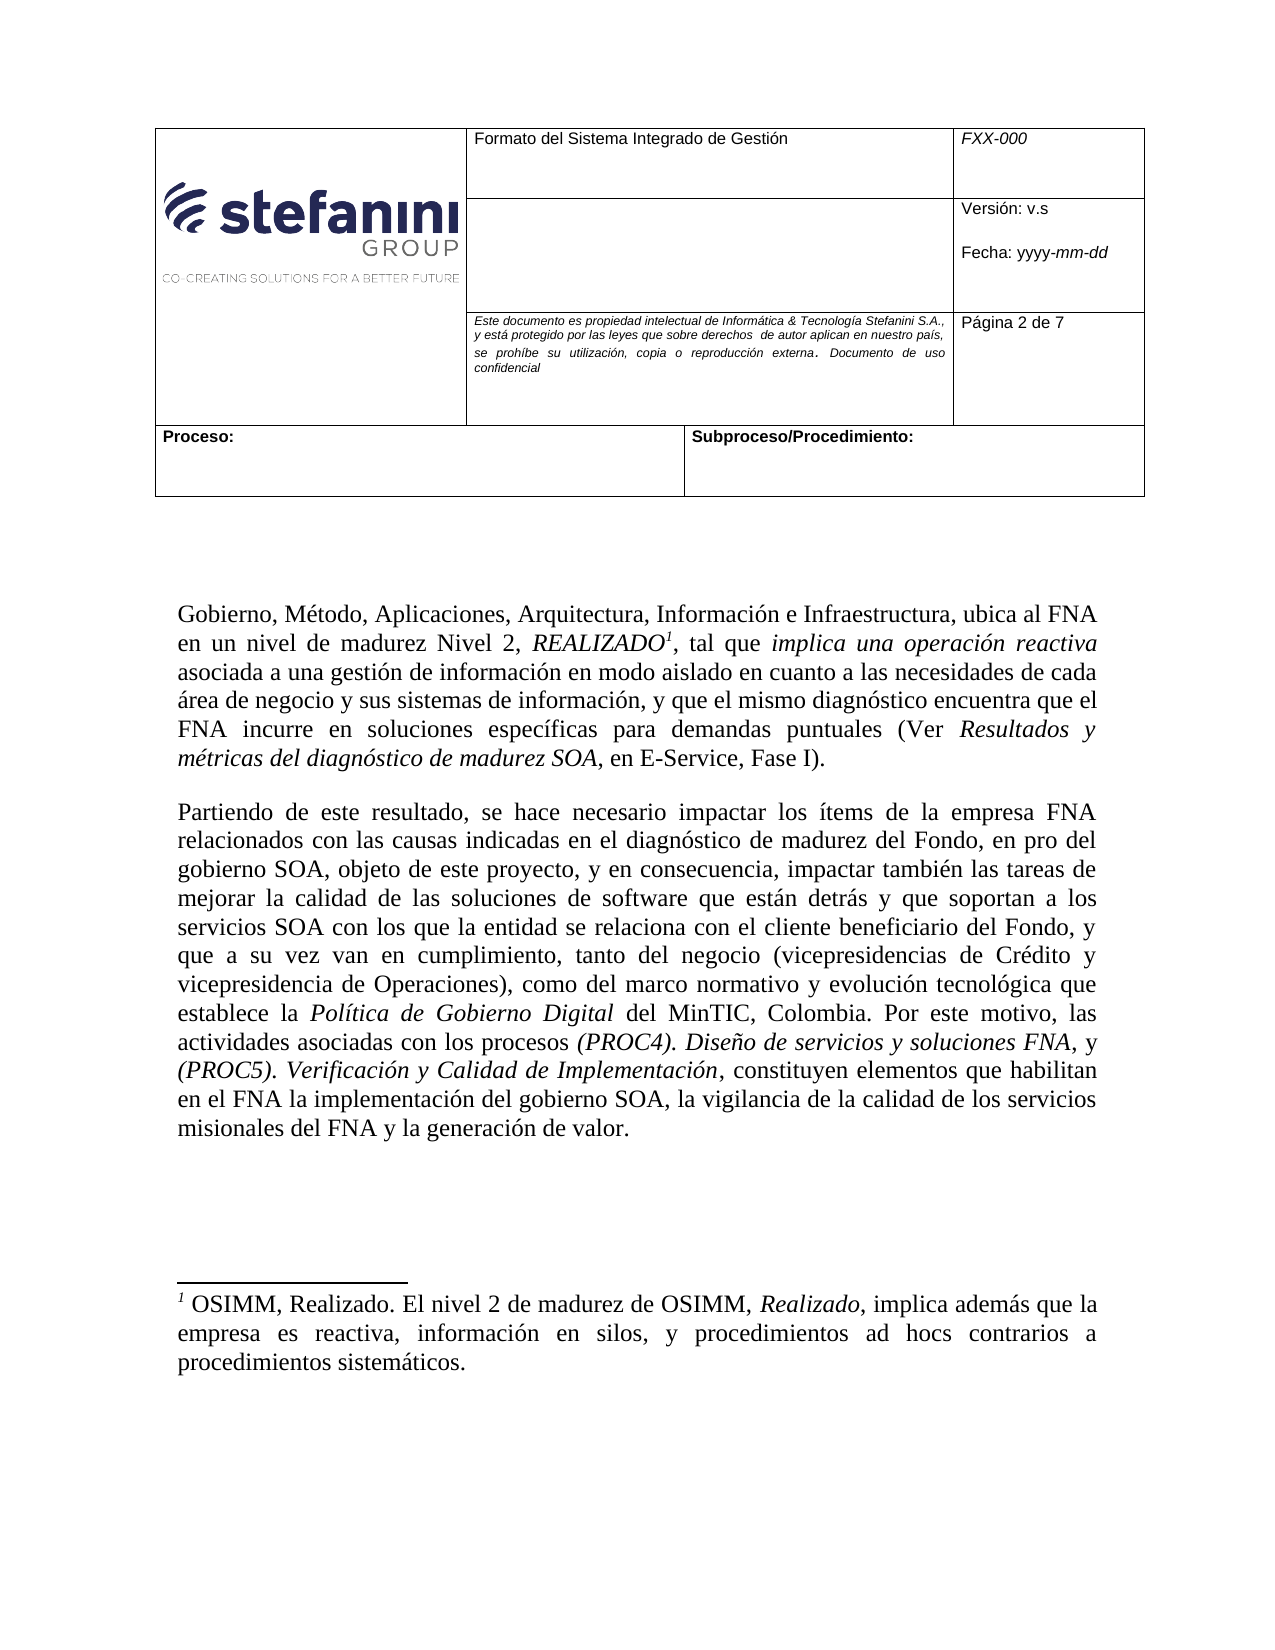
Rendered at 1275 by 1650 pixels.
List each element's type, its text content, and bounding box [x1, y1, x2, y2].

picture [162, 182, 460, 286]
text Partiendo de este resultado, se hace necesario impactar los ítems de la empresa FNA relacionados con las causas indicadas en el diagnóstico de madurez del Fondo, en pro del gobierno SOA, objeto de este proyecto, y en consecuencia, impactar también las tareas de mejorar la calidad de las soluciones de software que están detrás y que soportan a los servicios SOA con los que la entidad se relaciona con el cliente beneficiario del Fondo, y que a su vez van en cumplimiento, tanto del negocio (vicepresidencias de Crédito y vicepresidencia de Operaciones), como del marco normativo y evolución tecnológica que establece la Política de Gobierno Digital del MinTIC, Colombia. Por este motivo, las actividades asociadas con los procesos (PROC4). Diseño de servicios y soluciones FNA, y (PROC5). Verificación y Calidad de Implementación, constituyen elementos que habilitan en el FNA la implementación del gobierno SOA, la vigilancia de la calidad de los servicios misionales del FNA y la generación de valor. [177, 797, 1098, 1142]
text El resultado de los diagnósticos de E-Service, Fase I, específicamente de la evaluación de madurez de SOA del FNA, y los dominios ahí analizados de Negocio, Organización y Gobierno, Método, Aplicaciones, Arquitectura, Información e Infraestructura, ubica al FNA en un nivel de madurez Nivel 2, REALIZADO, tal que implica una operación reactiva asociada a una gestión de información en modo aislado en cuanto a las necesidades de cada área de negocio y sus sistemas de información, y que el mismo diagnóstico encuentra que el FNA incurre en soluciones específicas para demandas puntuales (Ver Resultados y métricas del diagnóstico de madurez SOA, en E-Service, Fase I). [177, 599, 1098, 772]
